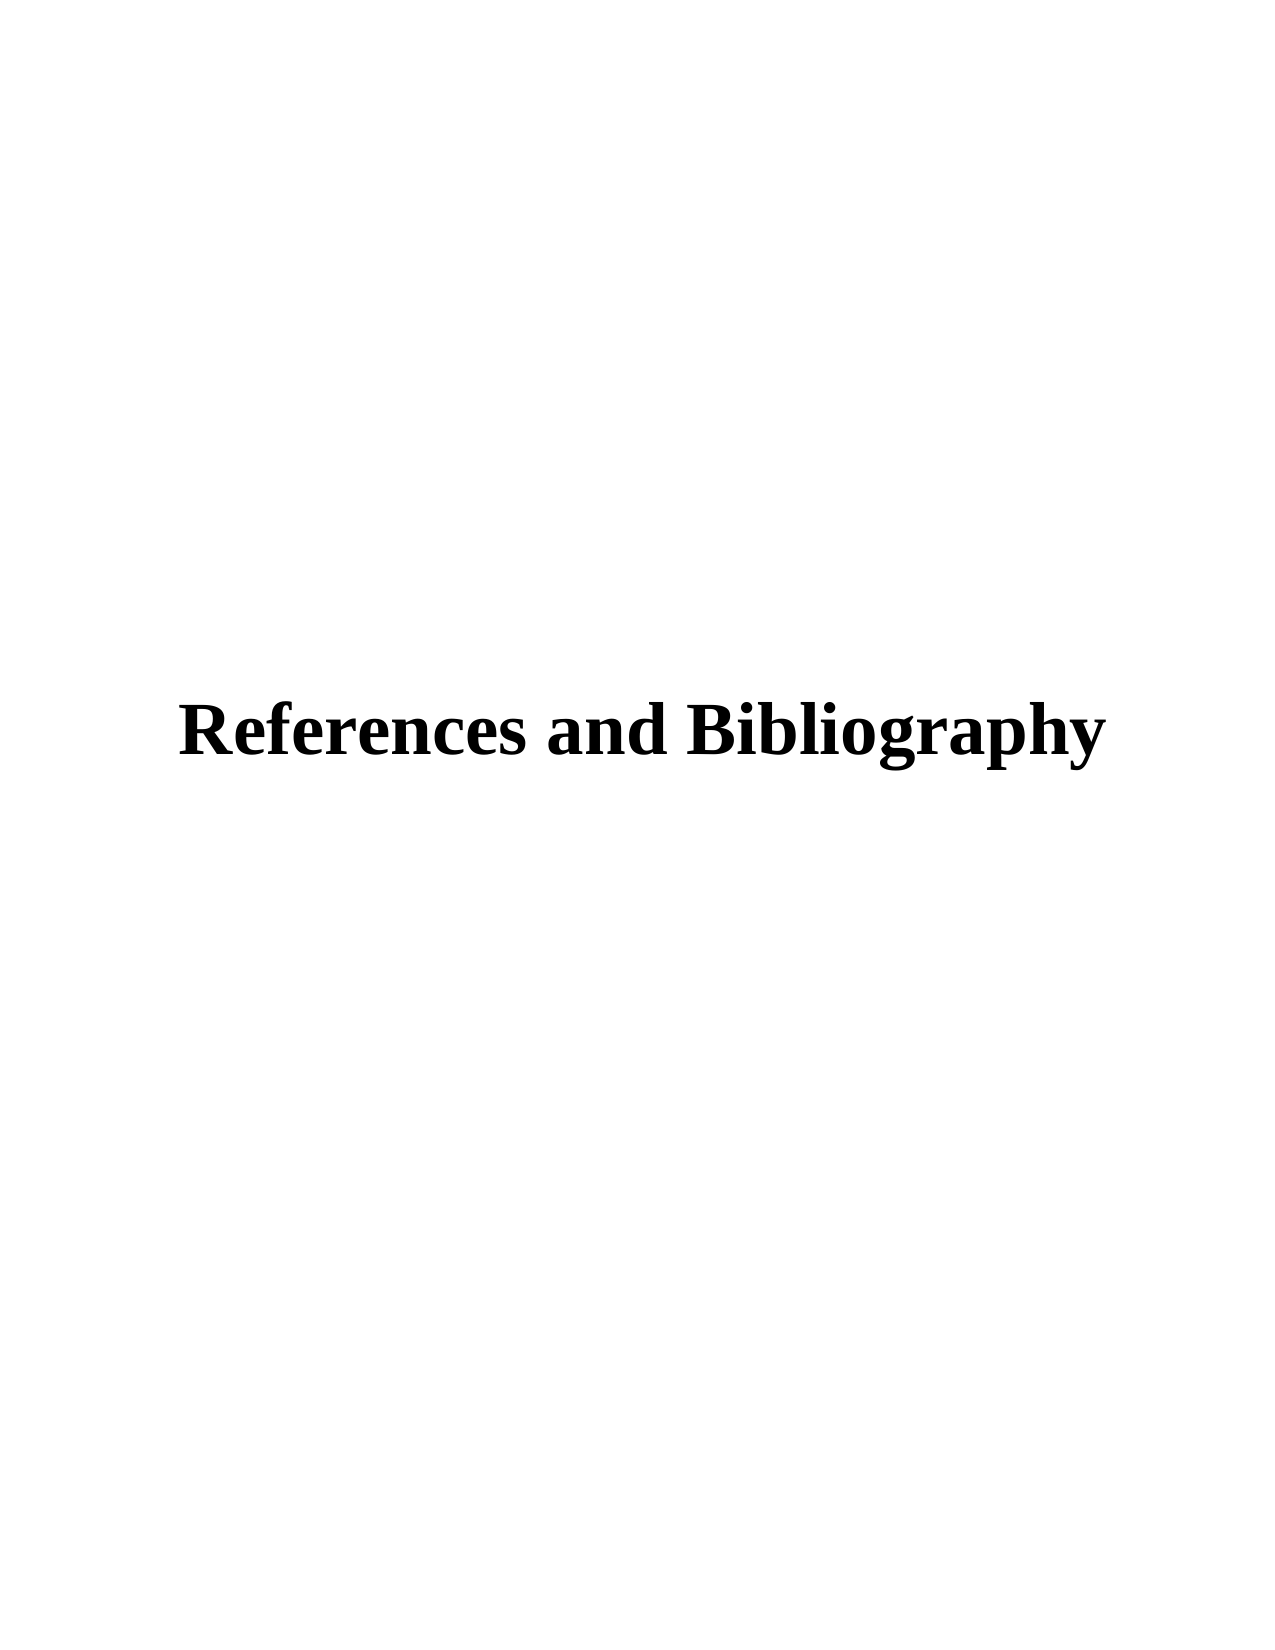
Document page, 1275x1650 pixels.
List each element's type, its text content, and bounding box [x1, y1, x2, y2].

text References and Bibliography [150, 684, 1125, 771]
